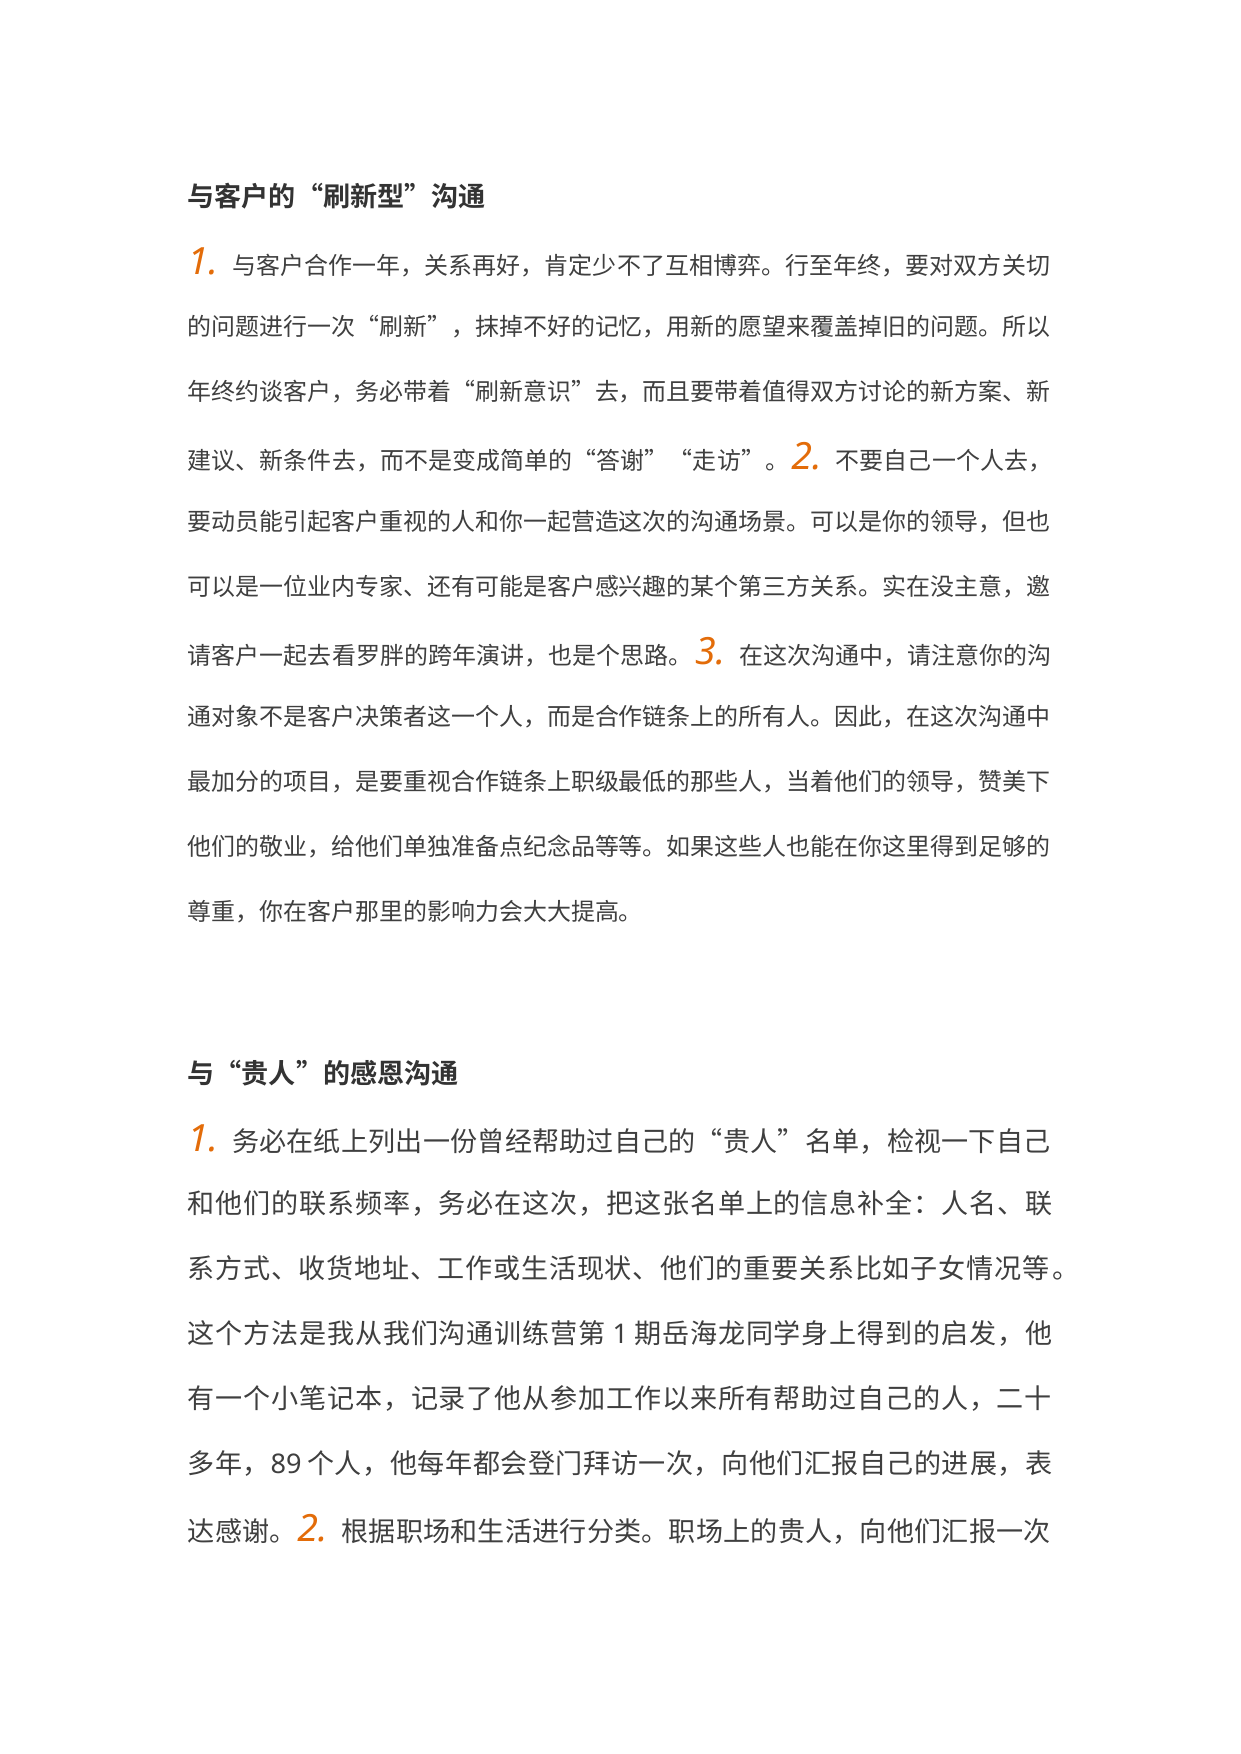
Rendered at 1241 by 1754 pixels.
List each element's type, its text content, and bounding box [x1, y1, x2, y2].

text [187, 1104, 1053, 1559]
text 1. 与客户合作一年，关系再好，肯定少不了互相博弈。行至年终，要对双方关切的问题进行一次“刷新”，抹掉不好的记忆，用新的愿望来覆盖掉旧的问题。所以，年终约谈客户，务必带着“刷新意识”去，而且要带着值得双方讨论的新方案、新建议、新条件去，而不是变成简单的“答谢”“走访”。2. 不要自己一个人去，要动员能引起客户重视的人和你一起营造这次的沟通场景。可以是你的领导，但也可以是一位业内专家、还有可能是客户感兴趣的某个第三方关系。实在没主意，邀请客户一起去看罗胖的跨年演讲，也是个思路。3. 在这次沟通中，请注意你的沟通对象不是客户决策者这一个人，而是合作链条上的所有人。因此，在这次沟通中，最加分的项目，是要重视合作链条上职级最低的那些人，当着他们的领导，赞美下他们的敬业，给他们单独准备点纪念品等等。如果这些人也能在你这里得到足够的尊重，你在客户那里的影响力会大大提高。 [187, 227, 1053, 942]
text 与“贵人”的感恩沟通 [187, 1039, 1053, 1104]
text 与客户的“刷新型”沟通 [187, 162, 1053, 227]
